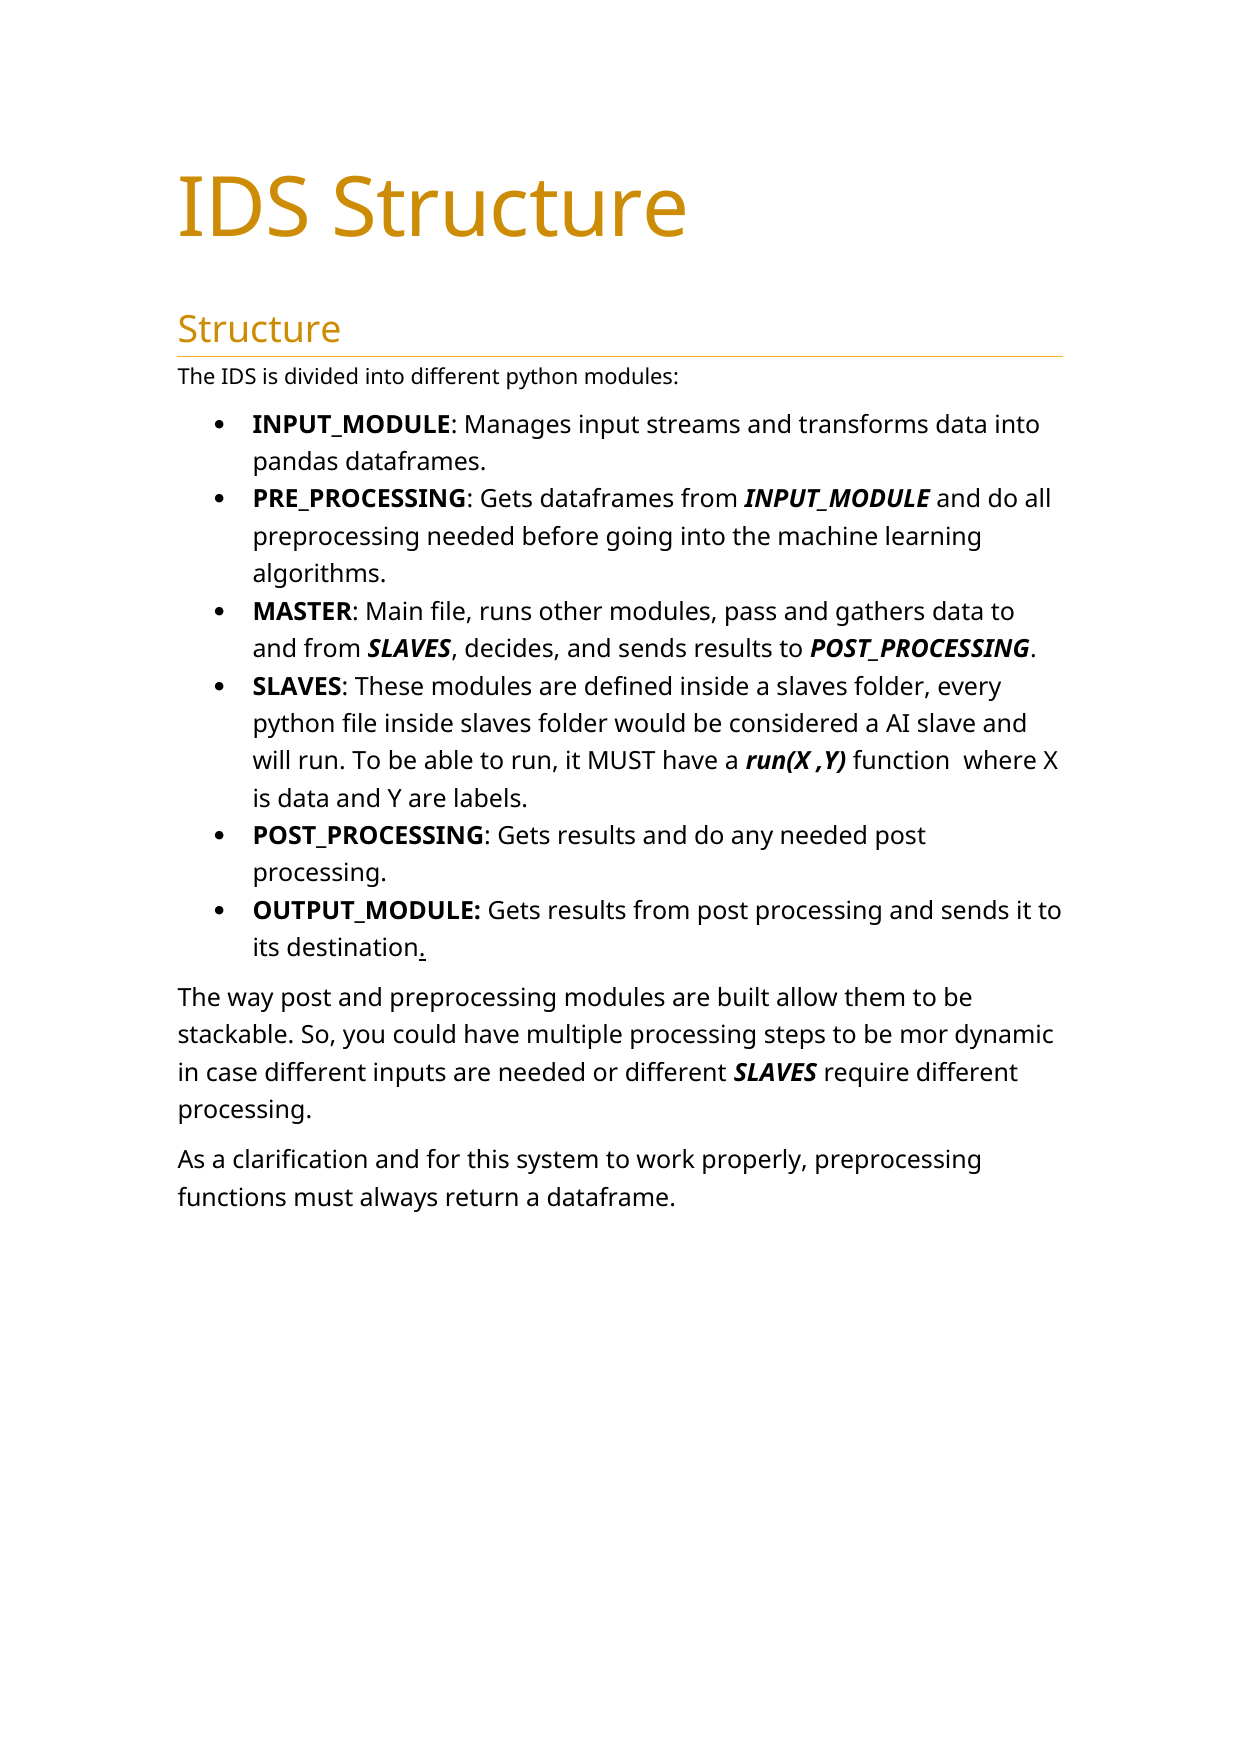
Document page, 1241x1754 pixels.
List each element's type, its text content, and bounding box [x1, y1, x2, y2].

text As a clarification and for this system to work properly, preprocessing functions must always return a dataframe. [177, 1142, 1063, 1213]
subtitle Structure [177, 303, 1063, 356]
list PRE_PROCESSING: Gets dataframes from INPUT_MODULE and do all preprocessing needed before going into the machine learning algorithms. [215, 481, 1063, 590]
text The IDS is divided into different python modules: [177, 361, 1063, 391]
list SLAVES: These modules are defined inside a slaves folder, every python file inside slaves folder would be considered a AI slave and will run. To be able to run, it MUST have a run(X ,Y) function where X is data and Y are labels. [215, 668, 1063, 814]
title IDS Structure [177, 148, 1063, 261]
list OUTPUT_MODULE: Gets results from post processing and sends it to its destination. [215, 892, 1063, 964]
text The way post and preprocessing modules are built allow them to be stackable. So, you could have multiple processing steps to be mor dynamic in case different inputs are needed or different SLAVES require different processing. [177, 980, 1063, 1126]
list INPUT_MODULE: Manages input streams and transforms data into pandas dataframes. [215, 406, 1063, 478]
list POST_PROCESSING: Gets results and do any needed post processing. [215, 818, 1063, 889]
list MASTER: Main file, runs other modules, pass and gathers data to and from SLAVES, decides, and sends results to POST_PROCESSING. [215, 593, 1063, 665]
